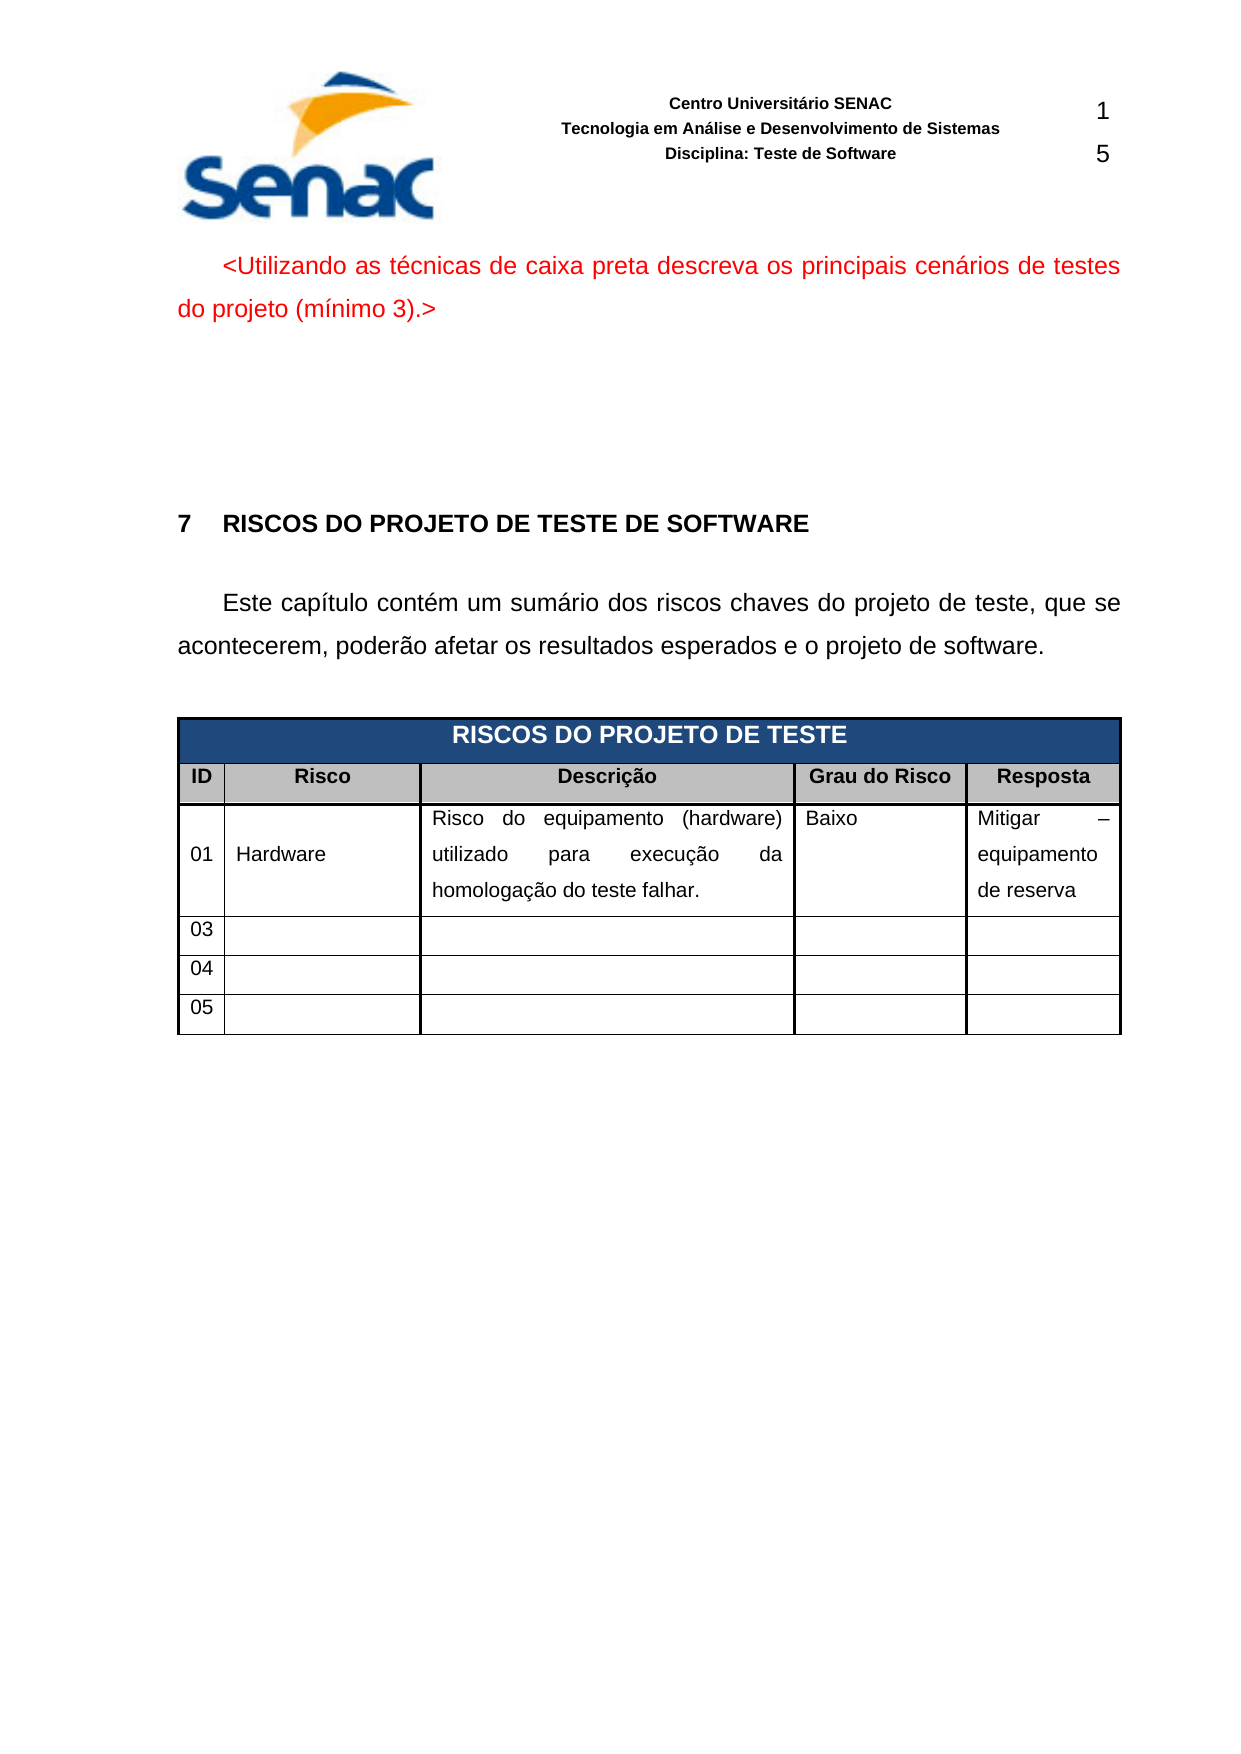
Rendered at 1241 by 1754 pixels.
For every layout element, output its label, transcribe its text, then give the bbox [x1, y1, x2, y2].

text Este capítulo contém um sumário dos riscos chaves do projeto de teste, que se acontecerem, poderão afetar os resultados esperados e o projeto de software. [177, 588, 1122, 659]
table_cell [968, 917, 1119, 955]
subtitle RISCOS DO PROJETO DE TESTE DE SOFTWARE [177, 509, 1122, 538]
table_header RISCOS DO PROJETO DE TESTE [180, 720, 1119, 763]
table_cell [968, 956, 1119, 994]
table_cell [422, 917, 793, 955]
table_cell [968, 995, 1119, 1033]
table_cell [225, 917, 419, 955]
table_cell [422, 995, 793, 1033]
table_cell Resposta [968, 764, 1119, 802]
table_cell [796, 995, 965, 1033]
table_cell [796, 917, 965, 955]
table_cell Mitigar – equipamento de reserva [968, 806, 1119, 916]
table_cell 04 [180, 956, 224, 994]
table_cell [225, 995, 419, 1033]
table_cell 03 [180, 917, 224, 955]
picture [177, 62, 444, 230]
table_cell [225, 956, 419, 994]
table_cell ID [180, 764, 224, 802]
table_cell [796, 956, 965, 994]
table_cell Descrição [422, 764, 793, 802]
table_cell [422, 956, 793, 994]
table_cell Baixo [796, 806, 965, 916]
text <Utilizando as técnicas de caixa preta descreva os principais cenários de testes do projeto (mínimo 3).> [177, 251, 1122, 323]
table_cell Risco do equipamento (hardware) utilizado para execução da homologação do teste falhar. [422, 806, 793, 916]
table_cell 01 [180, 806, 224, 916]
table_cell Hardware [225, 806, 419, 916]
table_cell Risco [225, 764, 419, 802]
table_cell Grau do Risco [796, 764, 965, 802]
table_cell 05 [180, 995, 224, 1033]
